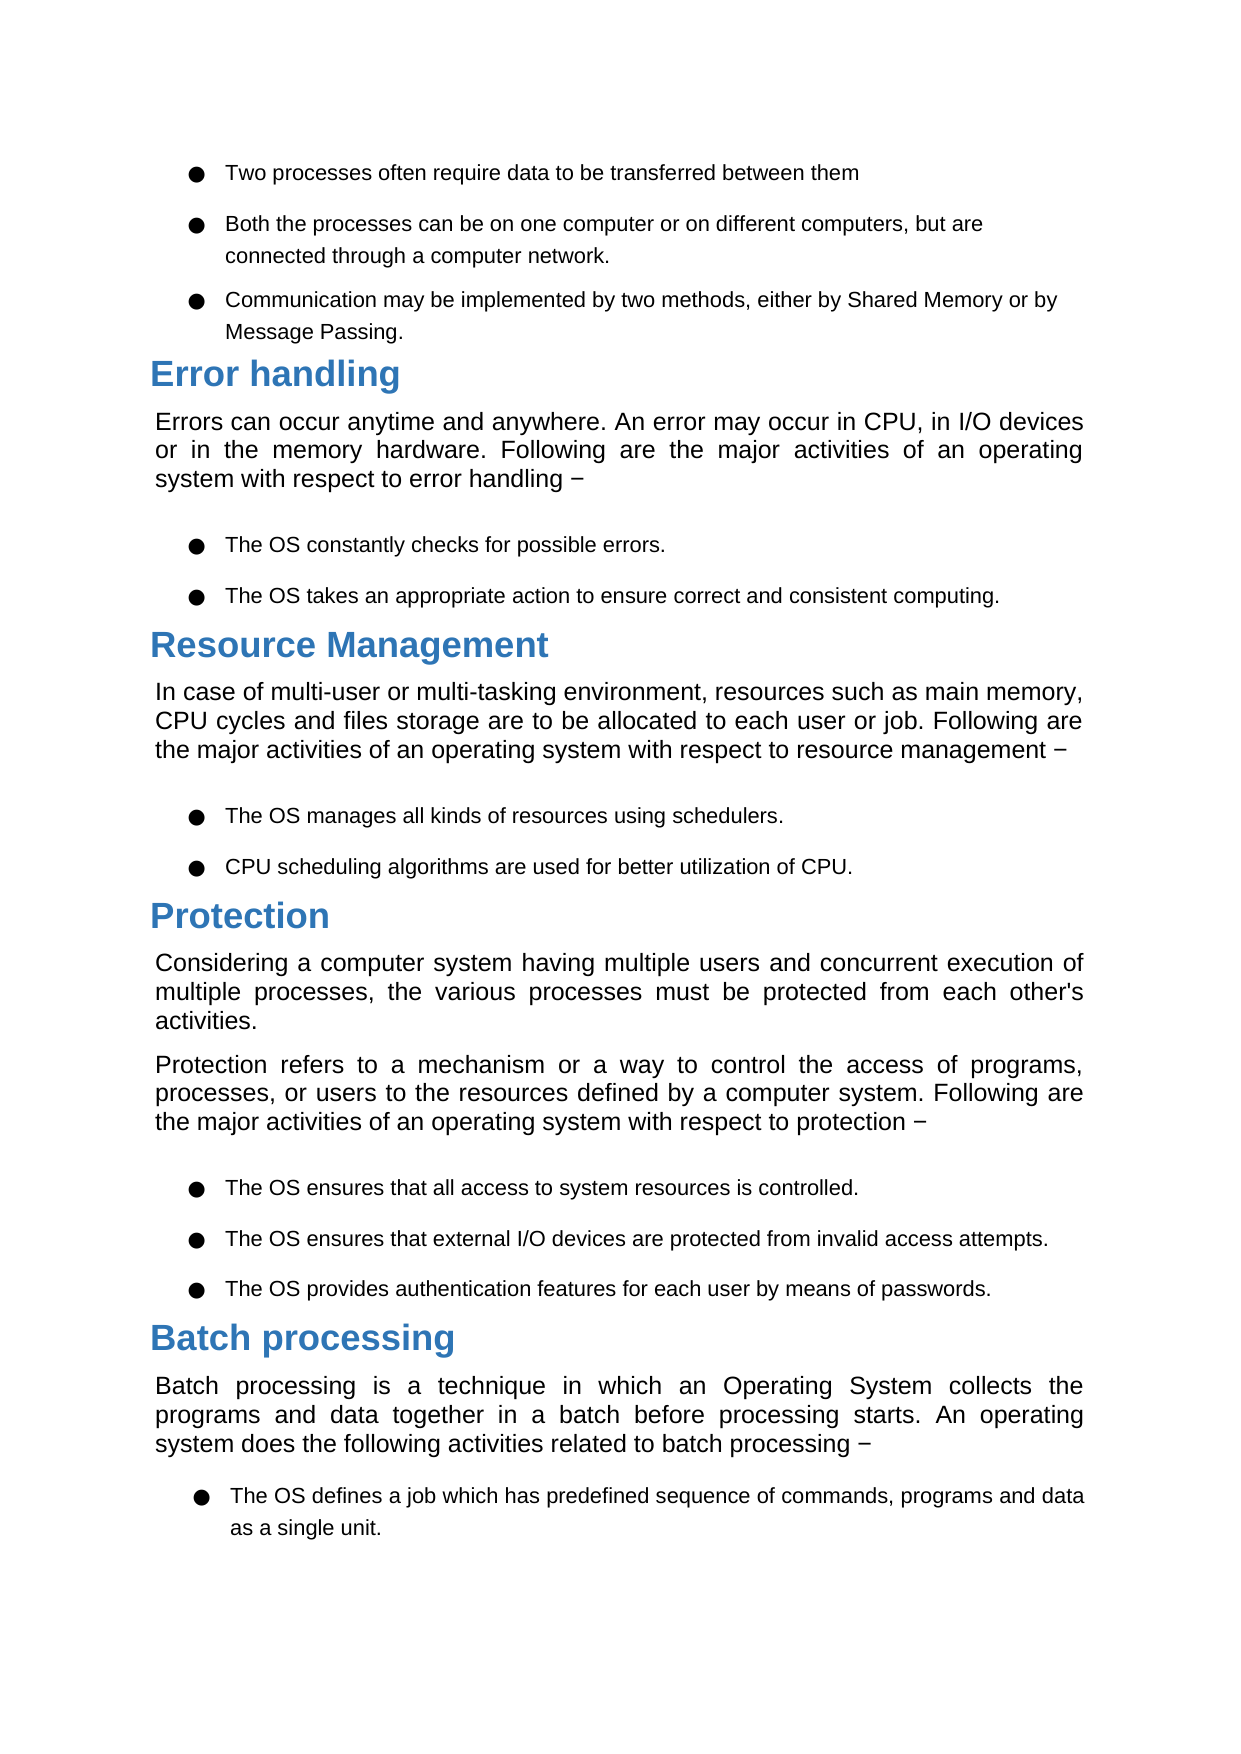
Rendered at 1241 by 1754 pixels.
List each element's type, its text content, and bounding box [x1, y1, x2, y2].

text Considering a computer system having multiple users and concurrent execution of multiple processes, the various processes must be protected from each other's activities. [155, 948, 1085, 1034]
list The OS takes an appropriate action to ensure correct and consistent computing. [187, 572, 1090, 615]
list The OS constantly checks for possible errors. [187, 522, 1090, 564]
text In case of multi-user or multi-tasking environment, resources such as main memory, CPU cycles and files storage are to be allocated to each user or job. Following are the major activities of an operating system with respect to resource management − [155, 677, 1085, 764]
text Protection refers to a mechanism or a way to control the access of programs, processes, or users to the resources defined by a computer system. Following are the major activities of an operating system with respect to protection − [155, 1049, 1085, 1136]
subtitle Protection [150, 894, 1090, 936]
subtitle Resource Management [150, 623, 1090, 665]
subtitle Error handling [150, 352, 1090, 394]
list The OS manages all kinds of resources using schedulers. [187, 793, 1090, 836]
list Two processes often require data to be transferred between them [187, 150, 1090, 193]
text Errors can occur anytime and anywhere. An error may occur in CPU, in I/O devices or in the memory hardware. Following are the major activities of an operating system with respect to error handling − [155, 406, 1085, 493]
text Batch processing is a technique in which an Operating System collects the programs and data together in a batch before processing starts. An operating system does the following activities related to batch processing − [155, 1371, 1085, 1457]
list Both the processes can be on one computer or on different computers, but are connected through a computer network. [187, 201, 1090, 268]
list The OS ensures that external I/O devices are protected from invalid access attempts. [187, 1216, 1090, 1258]
list The OS ensures that all access to system resources is controlled. [187, 1165, 1090, 1208]
list The OS provides authentication features for each user by means of passwords. [187, 1266, 1090, 1309]
subtitle Batch processing [150, 1317, 1090, 1358]
list CPU scheduling algorithms are used for better utilization of CPU. [187, 843, 1090, 886]
list The OS defines a job which has predefined sequence of commands, programs and data as a single unit. [192, 1472, 1085, 1540]
list Communication may be implemented by two methods, either by Shared Memory or by Message Passing. [187, 276, 1090, 344]
